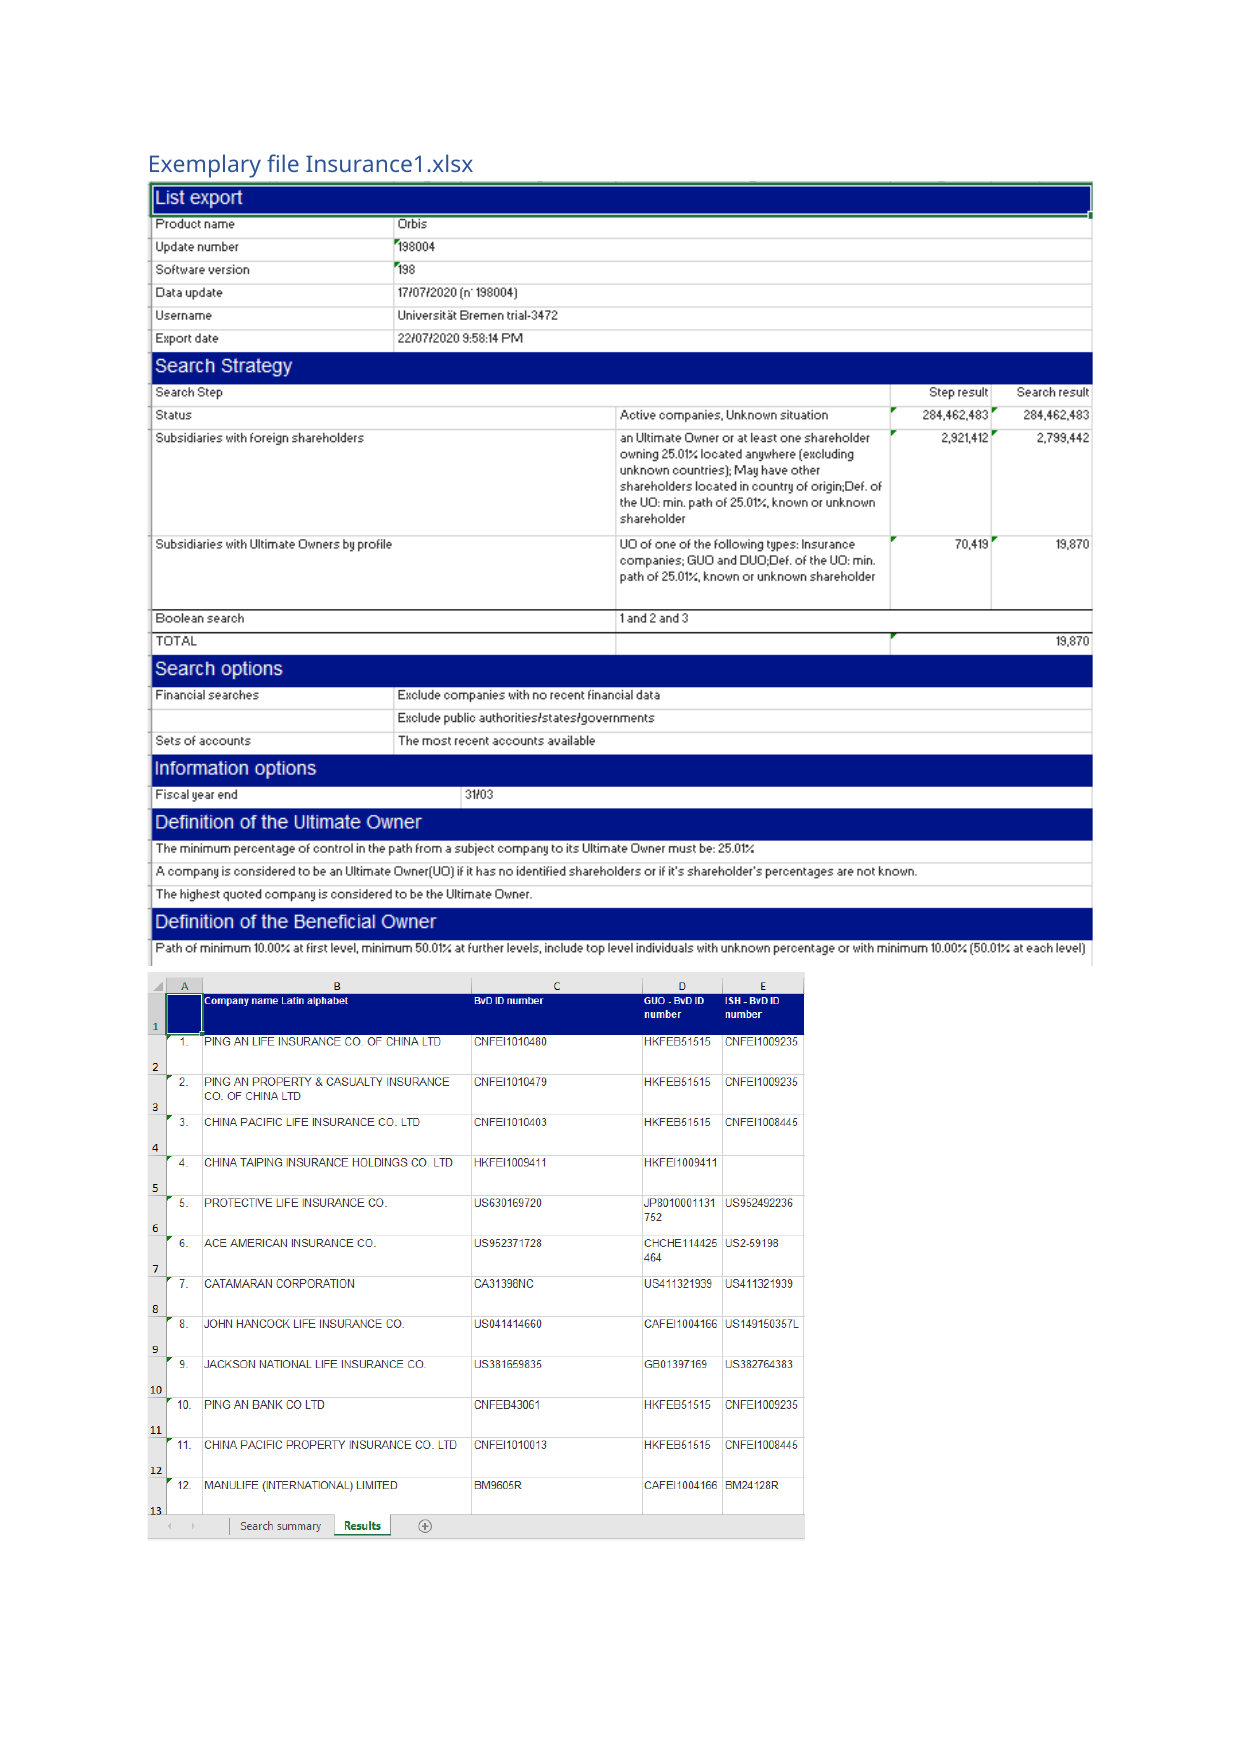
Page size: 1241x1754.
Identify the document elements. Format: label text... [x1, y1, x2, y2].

picture [147, 181, 1093, 966]
picture [147, 972, 805, 1541]
text Exemplary file Insurance1.xlsx [148, 148, 1093, 181]
